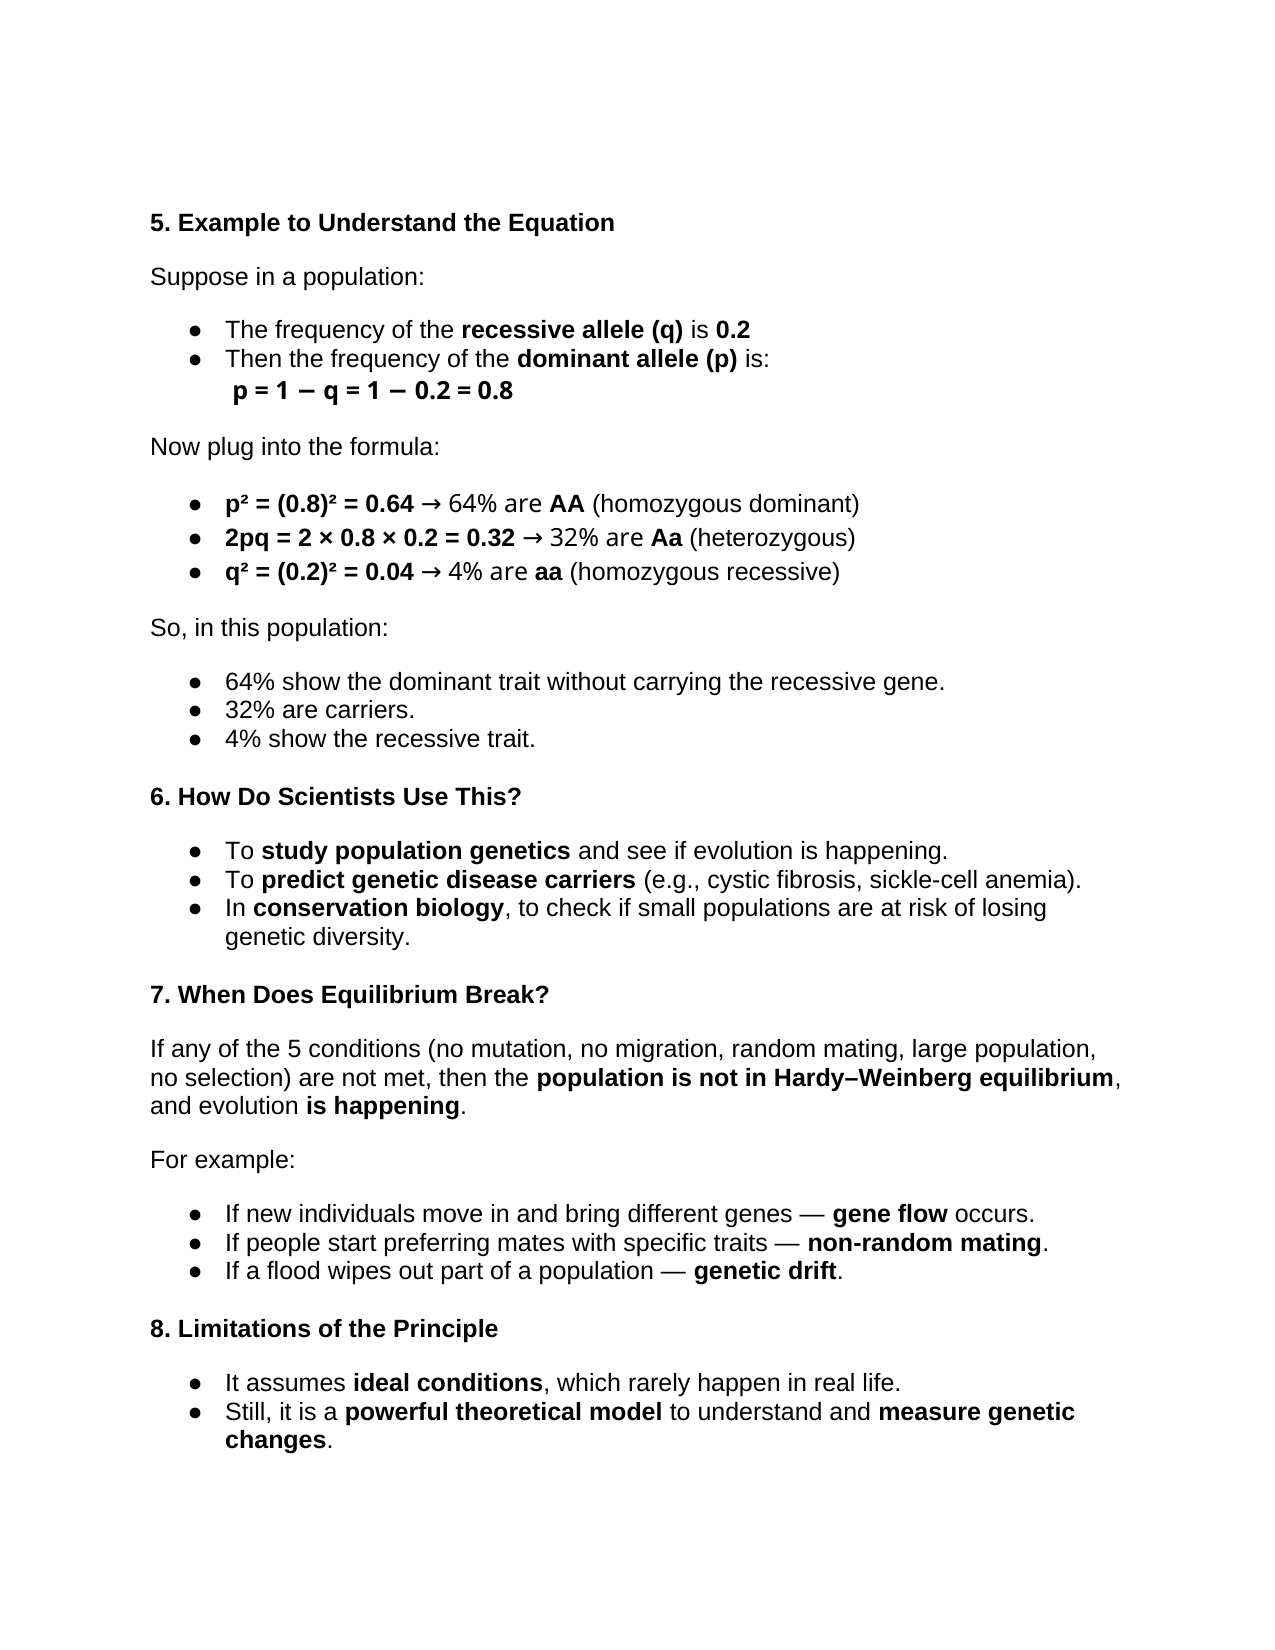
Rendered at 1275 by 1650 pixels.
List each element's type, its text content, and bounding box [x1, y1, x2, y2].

list To study population genetics and see if evolution is happening. [187, 836, 1125, 864]
text Now plug into the formula: [150, 432, 1125, 461]
subtitle 7. When Does Equilibrium Break? [150, 980, 1125, 1009]
list q² = (0.2)² = 0.04 → 4% are aa (homozygous recessive) [187, 554, 1125, 588]
list To predict genetic disease carriers (e.g., cystic fibrosis, sickle-cell anemia). [187, 864, 1125, 893]
text Suppose in a population: [150, 262, 1125, 290]
list Still, it is a powerful theoretical model to understand and measure genetic changes. [187, 1397, 1125, 1454]
list If new individuals move in and bring different genes — gene flow occurs. [187, 1199, 1125, 1227]
list In conservation biology, to check if small populations are at risk of losing genetic diversity. [187, 893, 1125, 951]
list The frequency of the recessive allele (q) is 0.2 [187, 315, 1125, 344]
list 32% are carriers. [187, 695, 1125, 724]
list p² = (0.8)² = 0.64 → 64% are AA (homozygous dominant) [187, 486, 1125, 520]
subtitle 6. How Do Scientists Use This? [150, 782, 1125, 811]
subtitle 5. Example to Understand the Equation [150, 208, 1125, 237]
text For example: [150, 1145, 1125, 1174]
subtitle 8. Limitations of the Principle [150, 1314, 1125, 1343]
text So, in this population: [150, 613, 1125, 642]
list 64% show the dominant trait without carrying the recessive gene. [187, 667, 1125, 695]
text If any of the 5 conditions (no mutation, no migration, random mating, large population, no selection) are not met, then the population is not in Hardy–Weinberg equilibrium, and evolution is happening. [150, 1034, 1125, 1120]
list 2pq = 2 × 0.8 × 0.2 = 0.32 → 32% are Aa (heterozygous) [187, 520, 1125, 554]
list If people start preferring mates with specific traits — non-random mating. [187, 1227, 1125, 1256]
list 4% show the recessive trait. [187, 724, 1125, 753]
list If a flood wipes out part of a population — genetic drift. [187, 1256, 1125, 1285]
list Then the frequency of the dominant allele (p) is: p = 1 − q = 1 − 0.2 = 0.8 [187, 344, 1125, 407]
list It assumes ideal conditions, which rarely happen in real life. [187, 1368, 1125, 1397]
